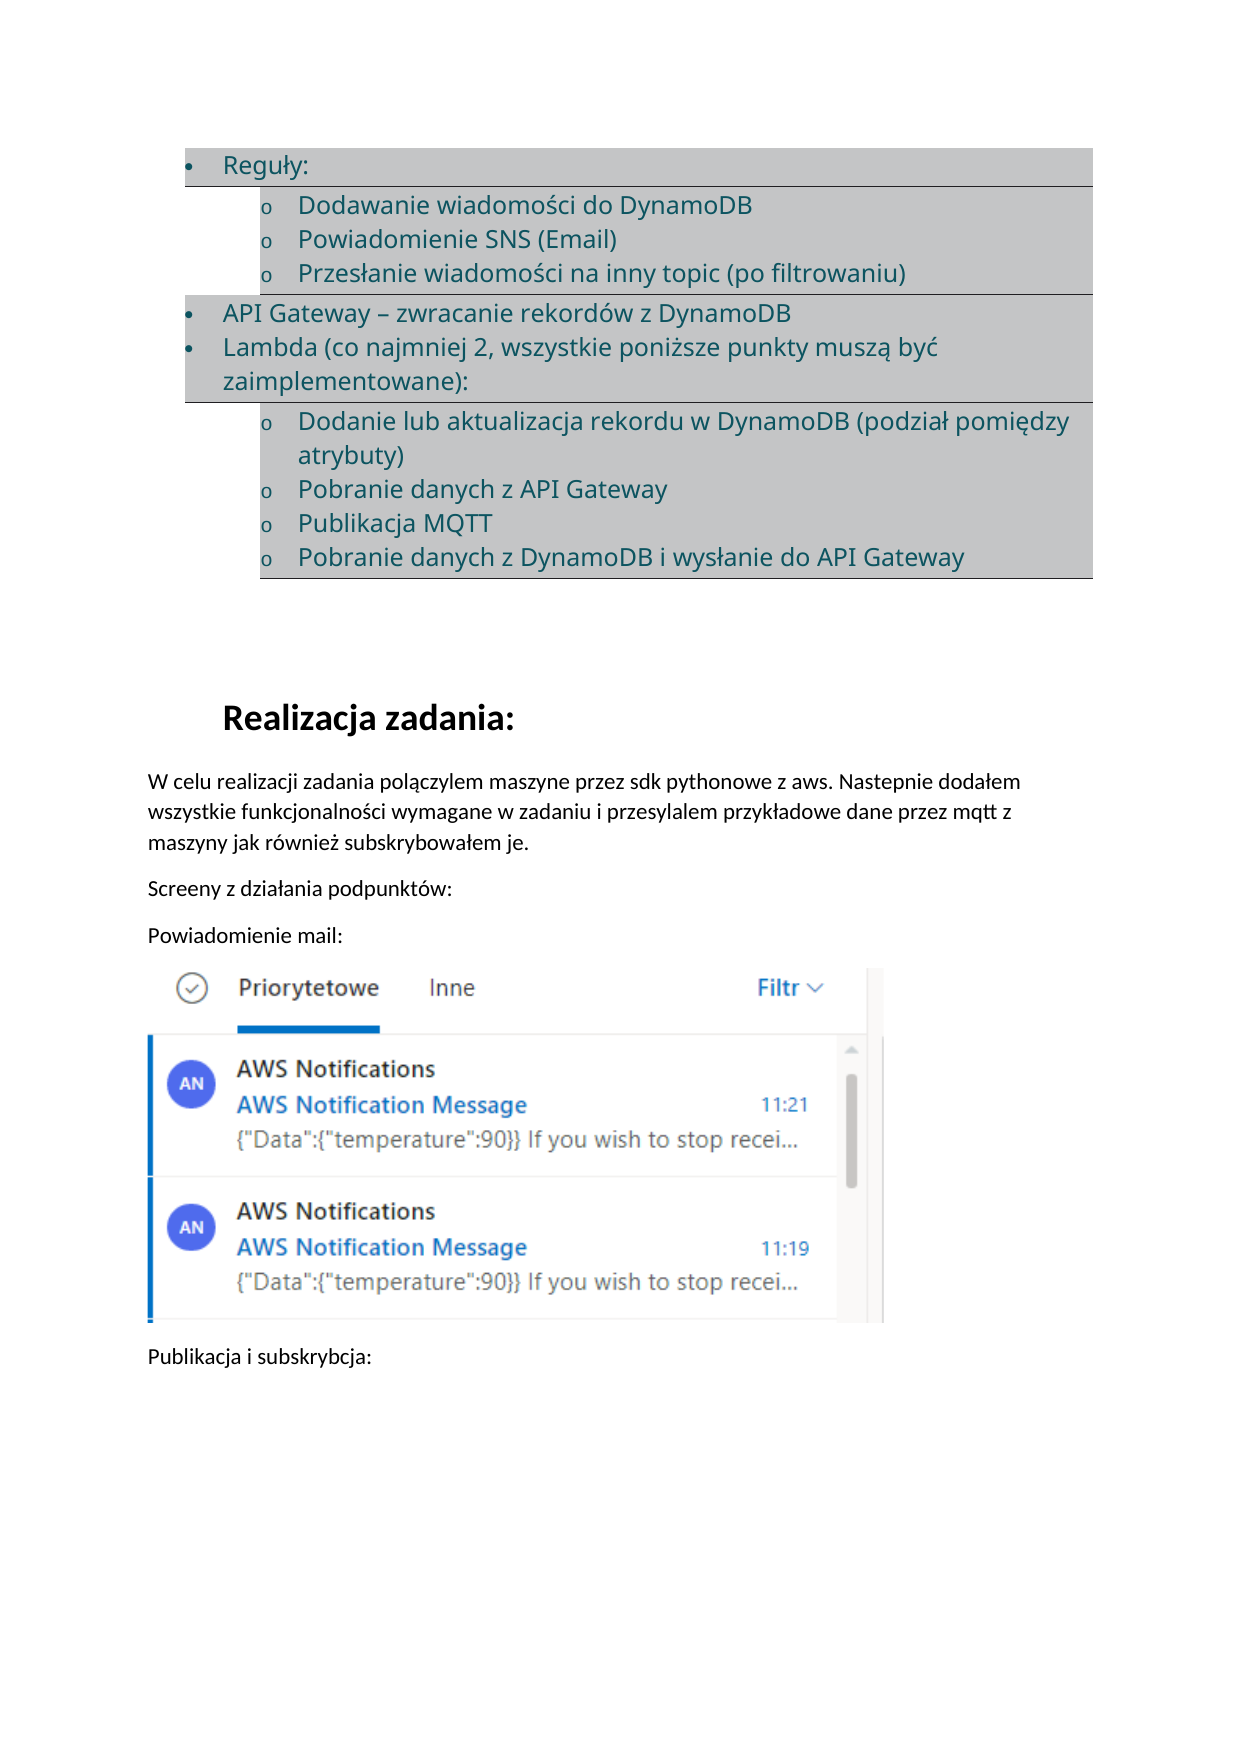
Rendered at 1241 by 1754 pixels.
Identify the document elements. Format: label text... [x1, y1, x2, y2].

text Publikacja i subskrybcja: [148, 1342, 1093, 1370]
list Przesłanie wiadomości na inny topic (po filtrowaniu) [260, 256, 1093, 294]
list Pobranie danych z DynamoDB i wysłanie do API Gateway [260, 539, 1093, 578]
list Dodanie lub aktualizacja rekordu w DynamoDB (podział pomiędzy atrybuty) [260, 403, 1093, 471]
text W celu realizacji zadania polączylem maszyne przez sdk pythonowe z aws. Nastepnie dodałem wszystkie funkcjonalności wymagane w zadaniu i przesylalem przykładowe dane przez mqtt z maszyny jak również subskrybowałem je. [148, 767, 1093, 856]
list Pobranie danych z API Gateway [260, 471, 1093, 505]
picture [147, 968, 884, 1323]
list Reguły: [185, 148, 1093, 186]
list Realizacja zadania: [223, 694, 1093, 739]
text Screeny z działania podpunktów: [148, 874, 1093, 902]
list Lambda (co najmniej 2, wszystkie poniższe punkty muszą być zaimplementowane): [185, 329, 1093, 402]
list Publikacja MQTT [260, 505, 1093, 539]
list Powiadomienie SNS (Email) [260, 221, 1093, 256]
text Powiadomienie mail: [148, 921, 1093, 949]
list API Gateway – zwracanie rekordów z DynamoDB [185, 295, 1093, 329]
list Dodawanie wiadomości do DynamoDB [260, 187, 1093, 221]
